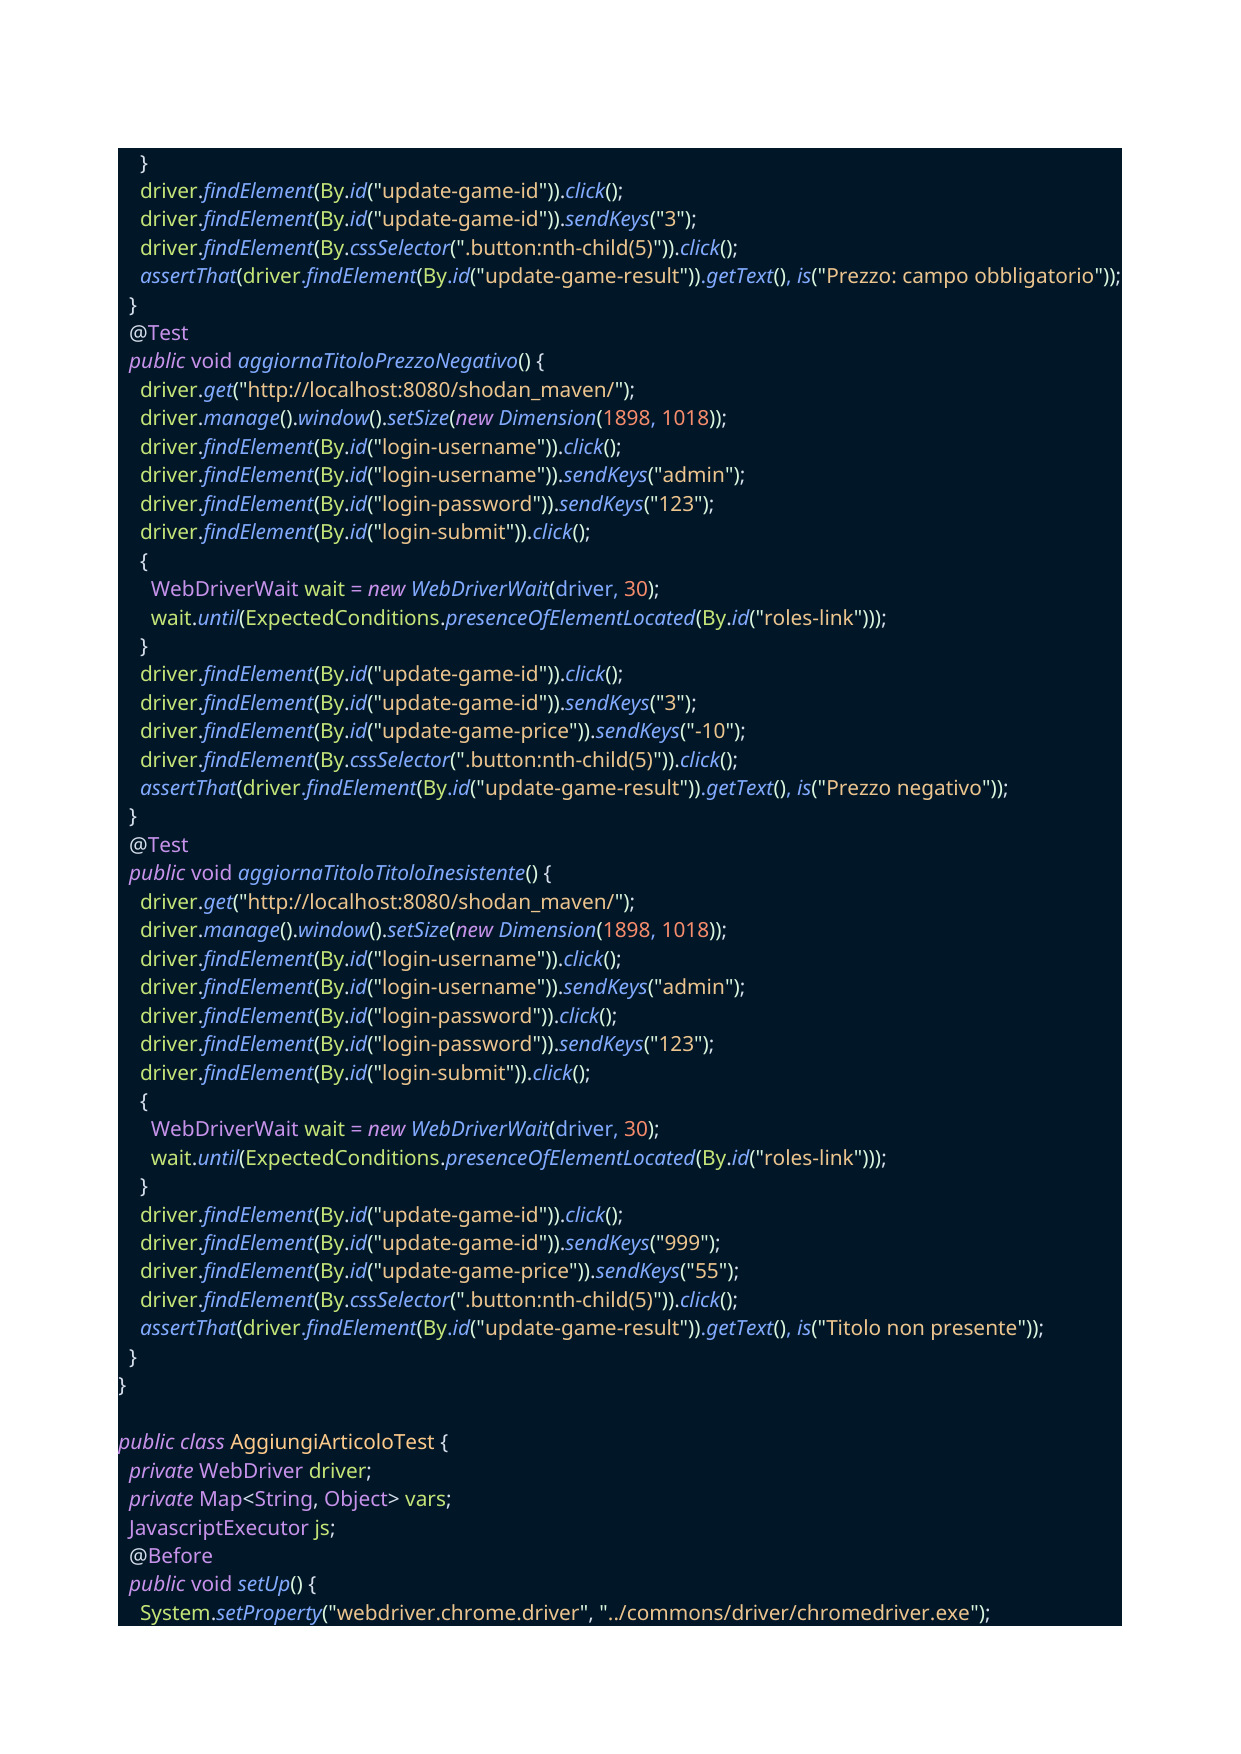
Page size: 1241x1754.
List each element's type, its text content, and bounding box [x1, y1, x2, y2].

text private Map<String, Object> vars; [118, 1484, 1122, 1513]
text public void aggiornaTitoloTitoloInesistente() { [118, 858, 1122, 887]
text driver.findElement(By.id("update-game-id")).sendKeys("3"); [118, 204, 1122, 233]
text driver.findElement(By.cssSelector(".button:nth-child(5)")).click(); [118, 745, 1122, 773]
text driver.findElement(By.id("login-password")).click(); [118, 1001, 1122, 1029]
text driver.get("http://localhost:8080/shodan_maven/"); [118, 887, 1122, 915]
text driver.findElement(By.id("update-game-id")).click(); [118, 176, 1122, 204]
text driver.findElement(By.id("update-game-id")).click(); [118, 1200, 1122, 1228]
text @Test [118, 318, 1122, 347]
text System.setProperty("webdriver.chrome.driver", "../commons/driver/chromedriver.exe"); [118, 1598, 1122, 1626]
text driver.findElement(By.id("update-game-id")).sendKeys("3"); [118, 688, 1122, 716]
text driver.findElement(By.id("login-username")).sendKeys("admin"); [118, 460, 1122, 489]
text { [118, 1086, 1122, 1114]
text WebDriverWait wait = new WebDriverWait(driver, 30); [118, 1114, 1122, 1143]
text driver.findElement(By.id("update-game-id")).click(); [118, 659, 1122, 688]
text driver.findElement(By.id("update-game-id")).sendKeys("999"); [118, 1228, 1122, 1257]
text JavascriptExecutor js; [118, 1513, 1122, 1541]
text driver.findElement(By.cssSelector(".button:nth-child(5)")).click(); [118, 233, 1122, 261]
text driver.findElement(By.id("login-password")).sendKeys("123"); [118, 489, 1122, 517]
text WebDriverWait wait = new WebDriverWait(driver, 30); [118, 574, 1122, 603]
text assertThat(driver.findElement(By.id("update-game-result")).getText(), is("Titolo non presente")); [118, 1313, 1122, 1342]
text public void setUp() { [118, 1569, 1122, 1598]
text public void aggiornaTitoloPrezzoNegativo() { [118, 347, 1122, 375]
text driver.findElement(By.id("login-username")).sendKeys("admin"); [118, 972, 1122, 1001]
text driver.findElement(By.id("update-game-price")).sendKeys("-10"); [118, 716, 1122, 745]
text assertThat(driver.findElement(By.id("update-game-result")).getText(), is("Prezzo negativo")); [118, 773, 1122, 802]
text driver.findElement(By.id("login-submit")).click(); [118, 517, 1122, 546]
text driver.manage().window().setSize(new Dimension(1898, 1018)); [118, 403, 1122, 432]
text public class AggiungiArticoloTest { [118, 1427, 1122, 1456]
text } [118, 148, 1122, 176]
text @Test [118, 830, 1122, 858]
text } [118, 1171, 1122, 1200]
text driver.findElement(By.id("login-submit")).click(); [118, 1058, 1122, 1086]
text driver.get("http://localhost:8080/shodan_maven/"); [118, 375, 1122, 403]
text assertThat(driver.findElement(By.id("update-game-result")).getText(), is("Prezzo: campo obbligatorio")); [118, 261, 1122, 290]
text } [118, 802, 1122, 830]
text { [118, 546, 1122, 574]
text driver.findElement(By.id("login-password")).sendKeys("123"); [118, 1029, 1122, 1058]
text } [118, 290, 1122, 318]
text driver.findElement(By.id("login-username")).click(); [118, 432, 1122, 460]
text wait.until(ExpectedConditions.presenceOfElementLocated(By.id("roles-link"))); [118, 1143, 1122, 1171]
text } [118, 631, 1122, 659]
text @Before [118, 1541, 1122, 1569]
text driver.findElement(By.cssSelector(".button:nth-child(5)")).click(); [118, 1285, 1122, 1313]
text private WebDriver driver; [118, 1456, 1122, 1484]
text driver.findElement(By.id("login-username")).click(); [118, 944, 1122, 972]
text driver.manage().window().setSize(new Dimension(1898, 1018)); [118, 915, 1122, 944]
text driver.findElement(By.id("update-game-price")).sendKeys("55"); [118, 1257, 1122, 1285]
text wait.until(ExpectedConditions.presenceOfElementLocated(By.id("roles-link"))); [118, 603, 1122, 631]
text } [118, 1342, 1122, 1370]
text } [118, 1370, 1122, 1399]
